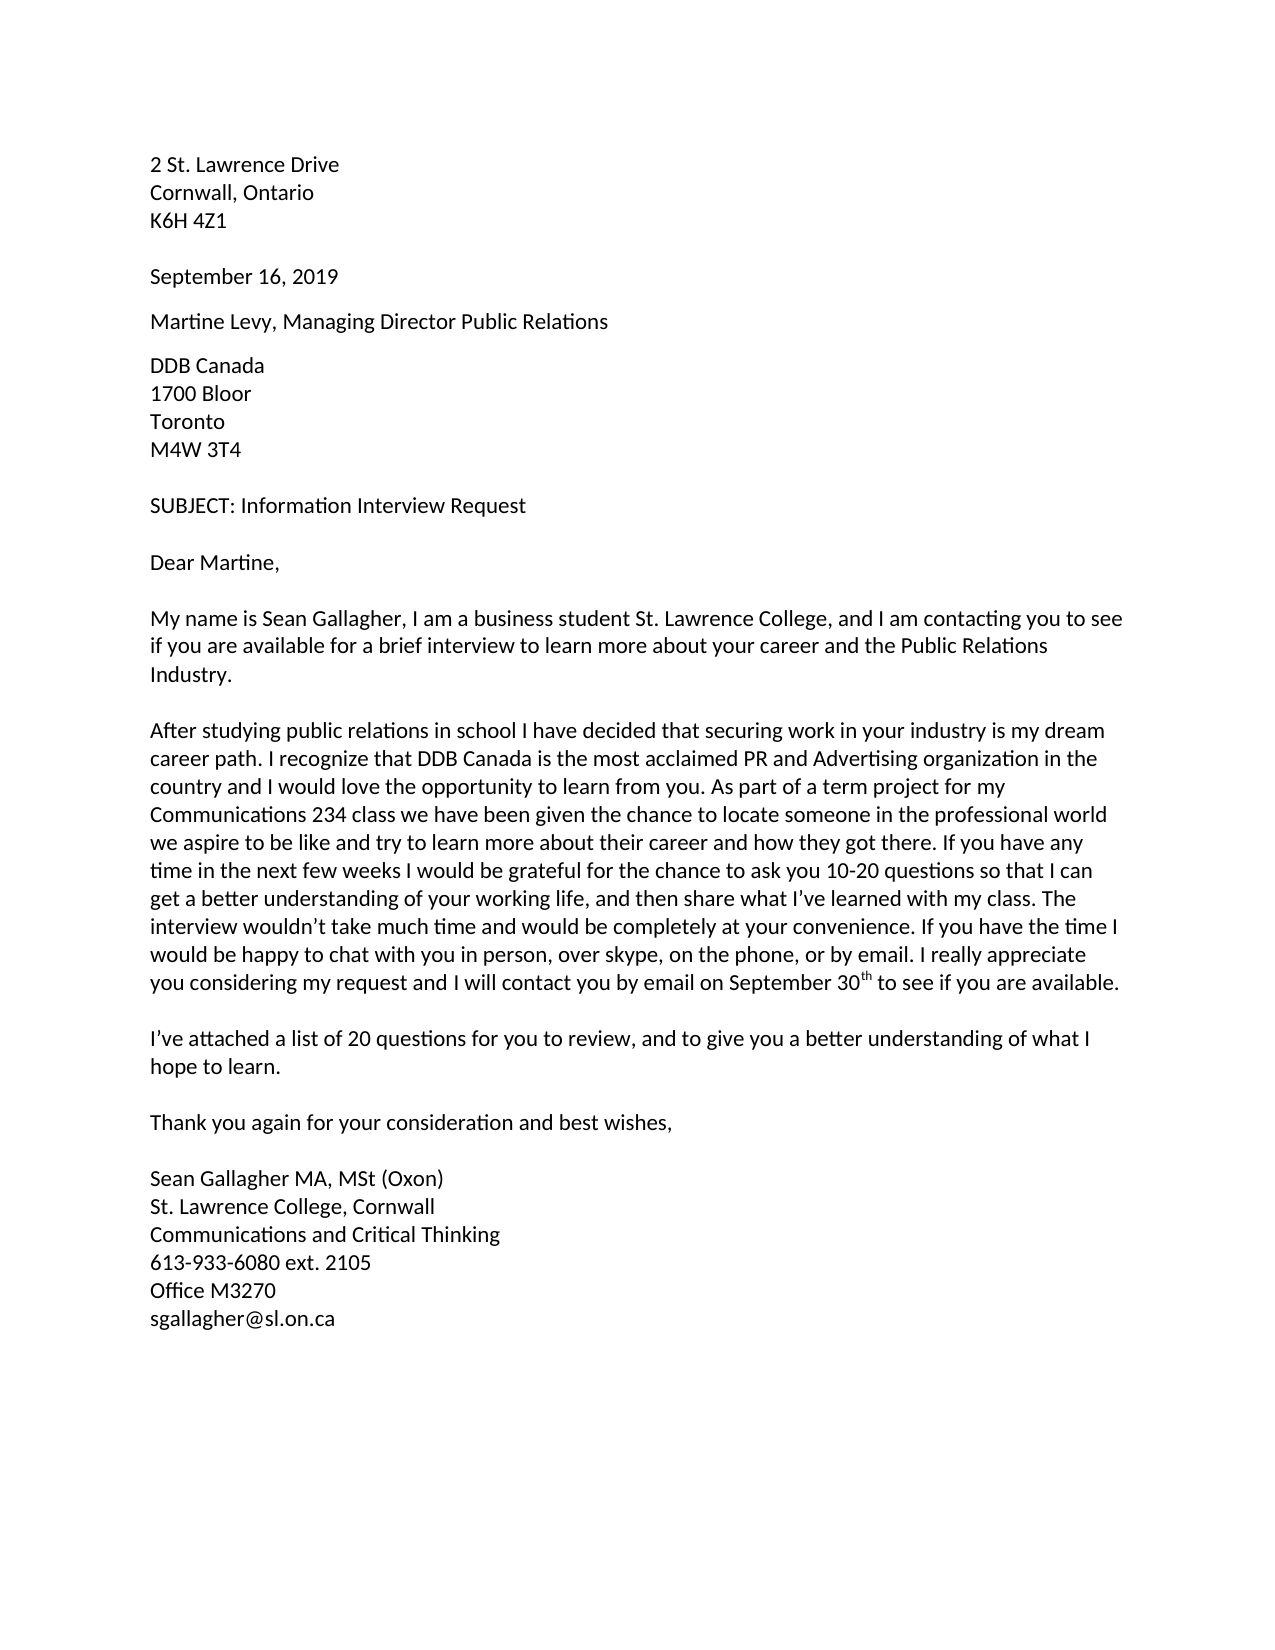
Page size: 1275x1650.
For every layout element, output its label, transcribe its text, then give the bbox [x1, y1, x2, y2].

text September 16, 2019 [150, 262, 1125, 290]
text 2 St. Lawrence Drive [150, 150, 1125, 178]
text DDB Canada [150, 351, 1125, 379]
text M4W 3T4 [150, 436, 1125, 463]
text I’ve attached a list of 20 questions for you to review, and to give you a better understanding of what I hope to learn. [150, 1024, 1125, 1080]
text Communications and Critical Thinking [150, 1220, 1125, 1248]
text Office M3270 [150, 1276, 1125, 1304]
text Martine Levy, Managing Director Public Relations [150, 307, 1125, 335]
text Cornwall, Ontario [150, 178, 1125, 206]
text SUBJECT: Information Interview Request [150, 492, 1125, 519]
text My name is Sean Gallagher, I am a business student St. Lawrence College, and I am contacting you to see if you are available for a brief interview to learn more about your career and the Public Relations Industry. [150, 604, 1125, 688]
text St. Lawrence College, Cornwall [150, 1192, 1125, 1220]
text K6H 4Z1 [150, 206, 1125, 234]
text After studying public relations in school I have decided that securing work in your industry is my dream career path. I recognize that DDB Canada is the most acclaimed PR and Advertising organization in the country and I would love the opportunity to learn from you. As part of a term project for my Communications 234 class we have been given the chance to locate someone in the professional world we aspire to be like and try to learn more about their career and how they got there. If you have any time in the next few weeks I would be grateful for the chance to ask you 10-20 questions so that I can get a better understanding of your working life, and then share what I’ve learned with my class. The interview wouldn’t take much time and would be completely at your convenience. If you have the time I would be happy to chat with you in person, over skype, on the phone, or by email. I really appreciate you considering my request and I will contact you by email on September 30th to see if you are available. [150, 716, 1125, 996]
text Dear Martine, [150, 548, 1125, 576]
text sgallagher@sl.on.ca [150, 1304, 1125, 1332]
text 1700 Bloor [150, 379, 1125, 407]
text Sean Gallagher MA, MSt (Oxon) [150, 1164, 1125, 1192]
text 613-933-6080 ext. 2105 [150, 1248, 1125, 1276]
text Toronto [150, 407, 1125, 436]
text Thank you again for your consideration and best wishes, [150, 1108, 1125, 1136]
